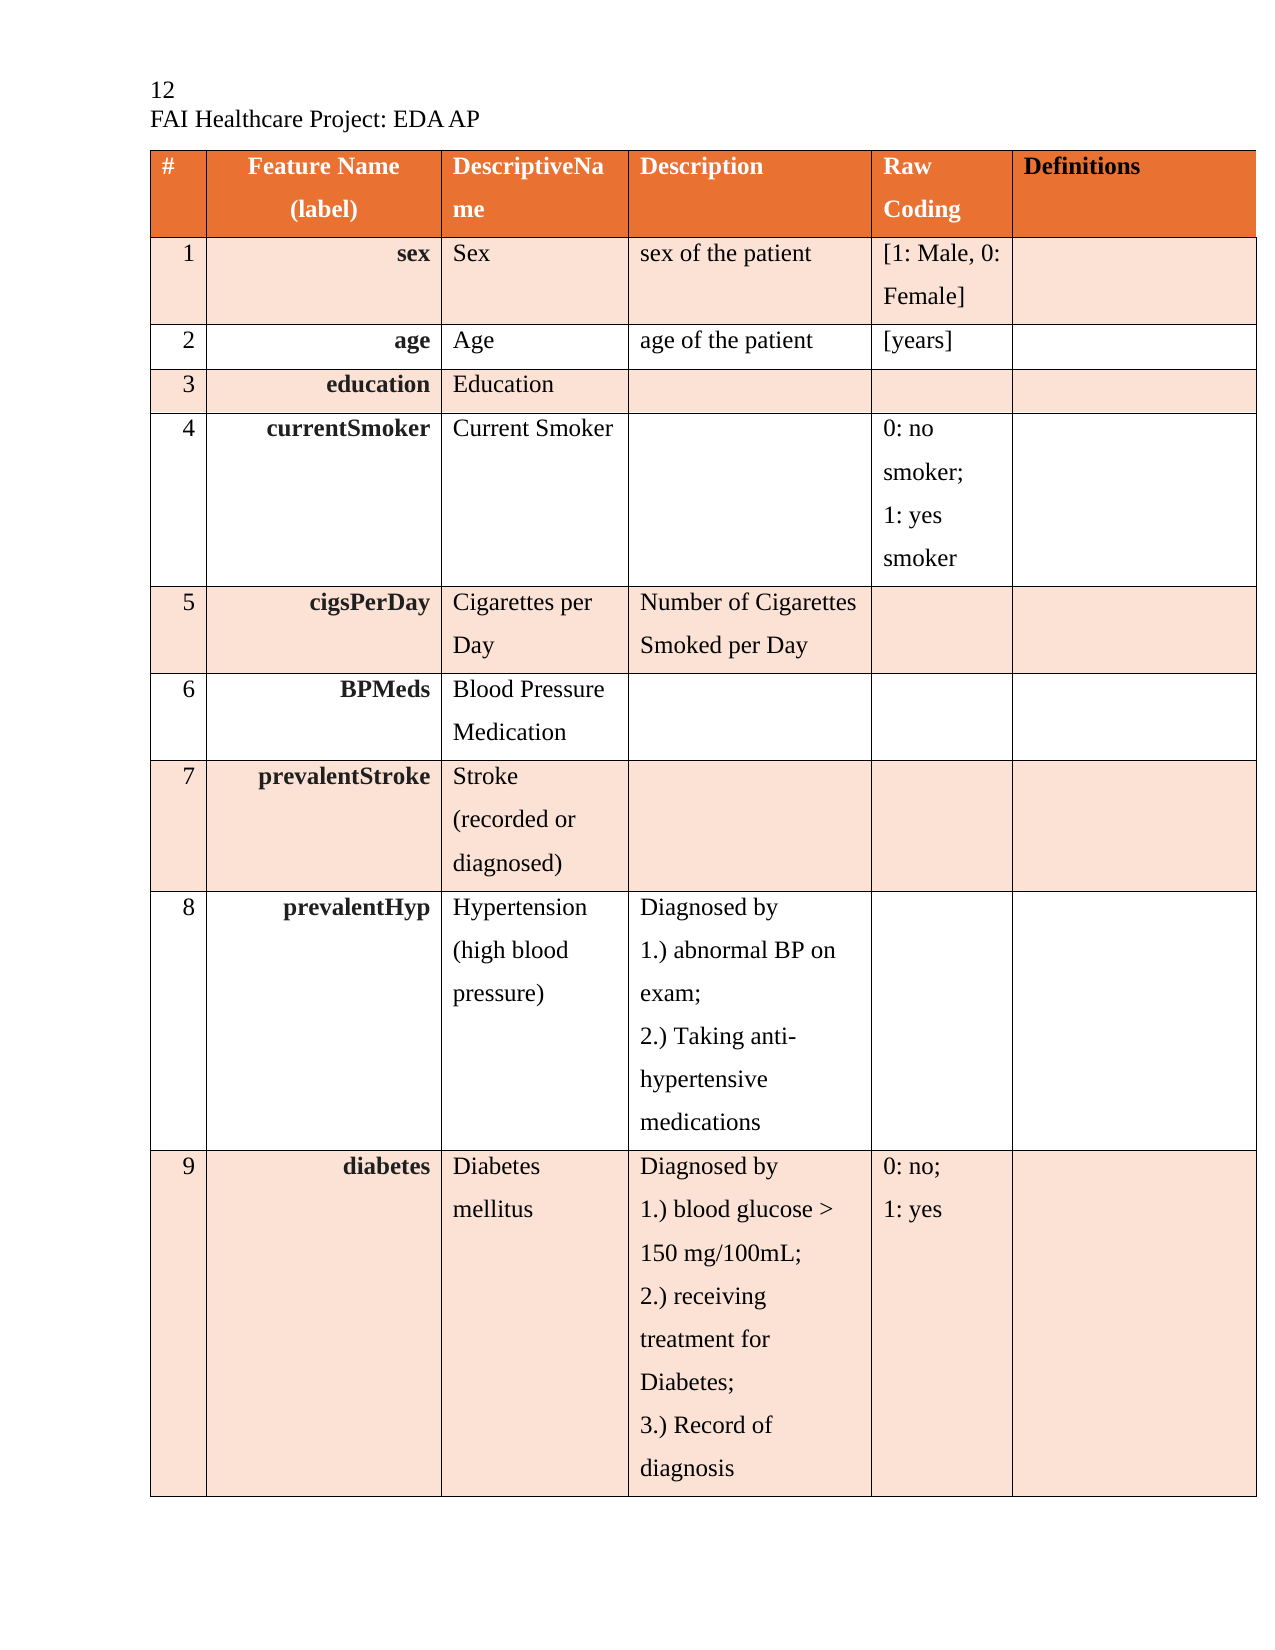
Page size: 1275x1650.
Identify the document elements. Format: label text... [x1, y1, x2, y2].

table_cell Diagnosed by 1.) blood glucose > 150 mg/100mL; 2.) receiving treatment for Diabetes; 3.) Record of diagnosis [629, 1151, 871, 1496]
table_cell 4 [151, 414, 206, 586]
table_cell [629, 370, 871, 412]
table_cell Age [442, 325, 628, 368]
table_cell [872, 587, 1012, 673]
table_cell [872, 370, 1012, 412]
table_cell Current Smoker [442, 414, 628, 586]
table_cell 9 [151, 1151, 206, 1496]
table_cell [1013, 674, 1256, 760]
table_cell [1013, 892, 1256, 1150]
table_cell 6 [151, 674, 206, 760]
table_cell 3 [151, 370, 206, 412]
table_header # [151, 151, 206, 237]
table_cell Blood Pressure Medication [442, 674, 628, 760]
table_cell sex of the patient [629, 238, 871, 324]
table_cell BPMeds [207, 674, 441, 760]
table_cell [1013, 1151, 1256, 1496]
table_cell prevalentHyp [207, 892, 441, 1150]
table_cell [1013, 761, 1256, 891]
table_cell cigsPerDay [207, 587, 441, 673]
table_cell [872, 674, 1012, 760]
table_cell Diabetes mellitus [442, 1151, 628, 1496]
table_cell Cigarettes per Day [442, 587, 628, 673]
table_cell prevalentStroke [207, 761, 441, 891]
table_cell age [207, 325, 441, 368]
table_cell Diagnosed by 1.) abnormal BP on exam; 2.) Taking anti-hypertensive medications [629, 892, 871, 1150]
table_cell 7 [151, 761, 206, 891]
table_cell [872, 761, 1012, 891]
table_cell [1013, 587, 1256, 673]
table_cell [years] [872, 325, 1012, 368]
table_cell sex [207, 238, 441, 324]
table_cell 1 [151, 238, 206, 324]
table_cell Hypertension (high blood pressure) [442, 892, 628, 1150]
table_cell [1: Male, 0: Female] [872, 238, 1012, 324]
table_cell 2 [151, 325, 206, 368]
table_cell Number of Cigarettes Smoked per Day [629, 587, 871, 673]
table_cell 8 [151, 892, 206, 1150]
table_cell diabetes [207, 1151, 441, 1496]
table_header Raw Coding [872, 151, 1012, 237]
table_cell [629, 674, 871, 760]
table_cell [629, 761, 871, 891]
table_cell 0: no; 1: yes [872, 1151, 1012, 1496]
table_header Feature Name (label) [207, 151, 441, 237]
table_cell [872, 892, 1012, 1150]
table_cell Stroke (recorded or diagnosed) [442, 761, 628, 891]
table_header DescriptiveName [442, 151, 628, 237]
table_cell [1013, 238, 1256, 324]
table_cell 5 [151, 587, 206, 673]
table_cell age of the patient [629, 325, 871, 368]
table_cell 0: no smoker; 1: yes smoker [872, 414, 1012, 586]
table_header Definitions [1013, 151, 1256, 237]
table_cell education [207, 370, 441, 412]
table_cell [1013, 370, 1256, 412]
table_cell [629, 414, 871, 586]
table_header Description [629, 151, 871, 237]
table_cell currentSmoker [207, 414, 441, 586]
table_cell Education [442, 370, 628, 412]
table_cell [1013, 325, 1256, 368]
table_cell [1013, 414, 1256, 586]
table_cell Sex [442, 238, 628, 324]
